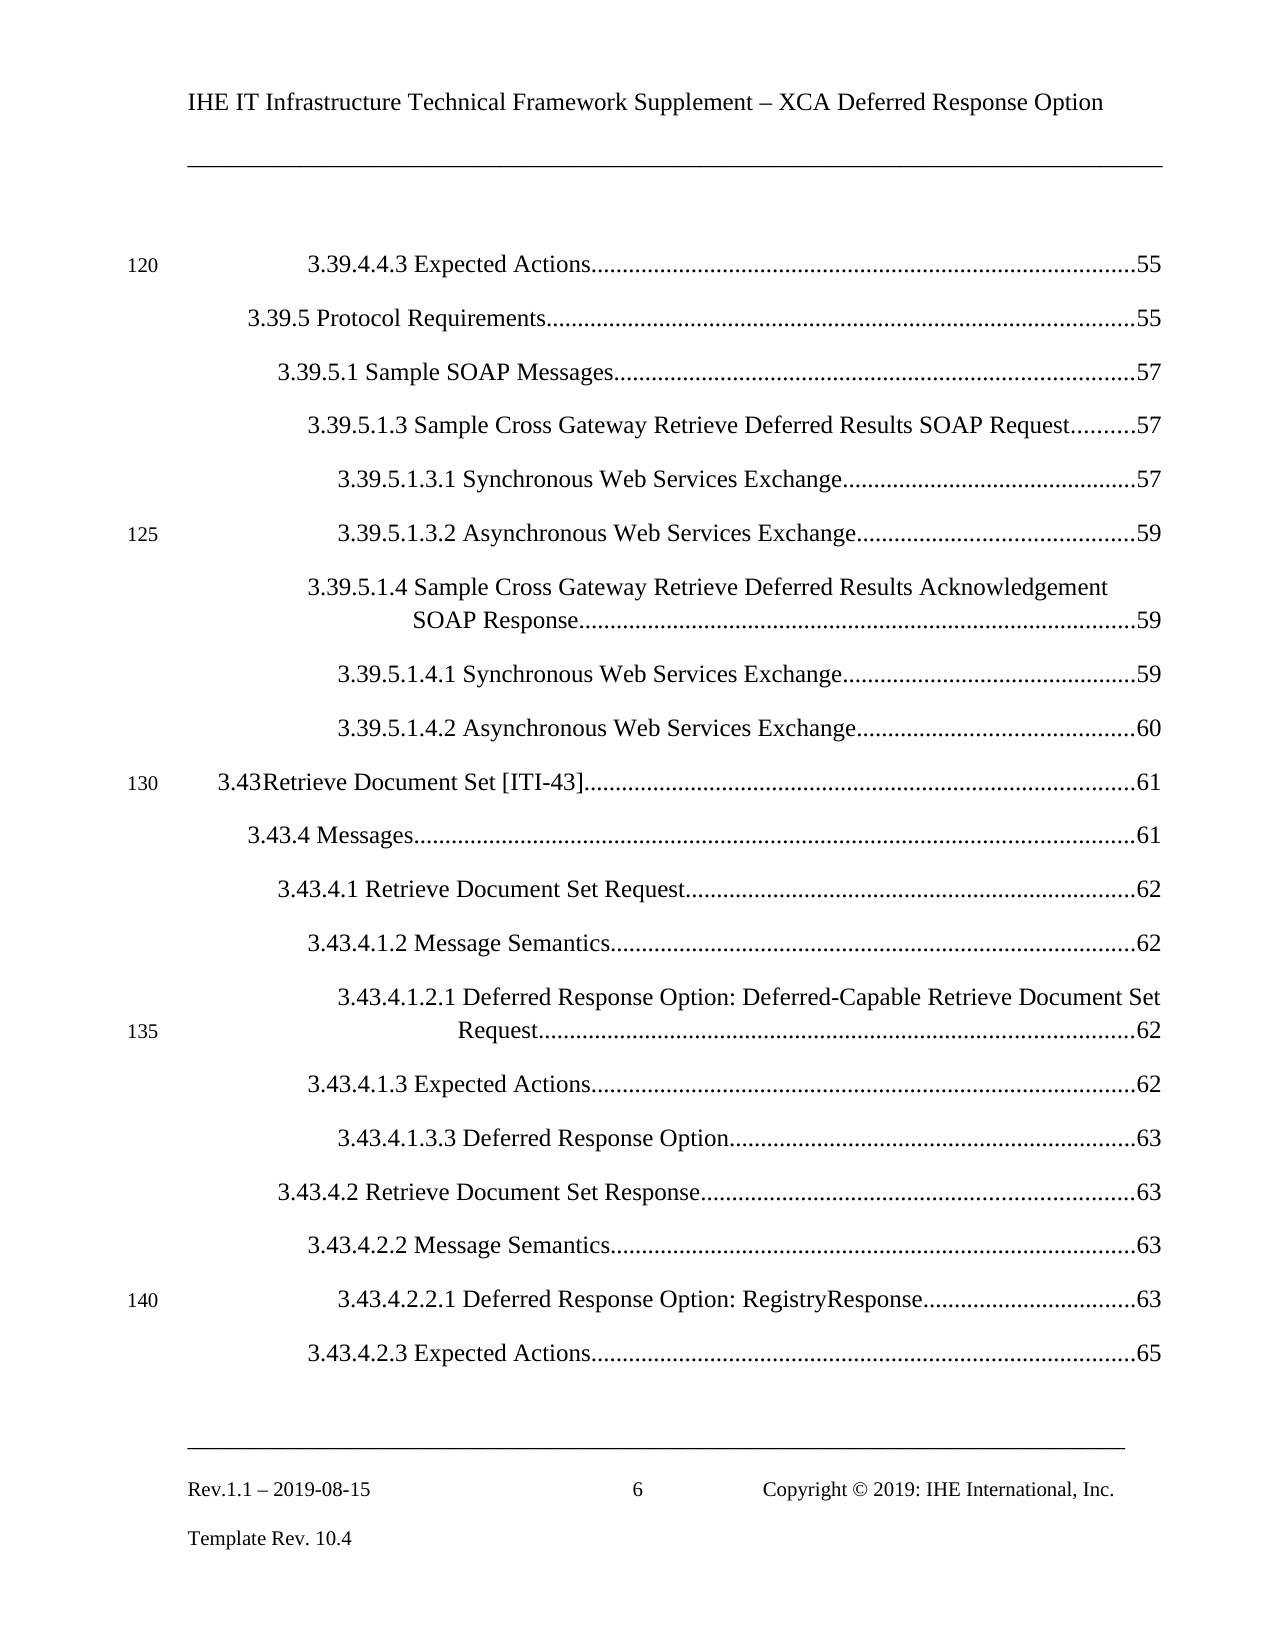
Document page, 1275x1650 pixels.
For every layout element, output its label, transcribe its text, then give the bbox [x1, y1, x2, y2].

text 3.39.5.1.4 Sample Cross Gateway Retrieve Deferred Results Acknowledgement SOAP Response 59 [307, 572, 1162, 634]
text 3.43.4.2.3 Expected Actions 65 [307, 1338, 1162, 1367]
text 3.43.4.1.3 Expected Actions 62 [307, 1069, 1162, 1098]
text 3.39.5.1.3.2 Asynchronous Web Services Exchange 59 [337, 518, 1162, 547]
text 3.43.4.1.2.1 Deferred Response Option: Deferred-Capable Retrieve Document Set Request 62 [337, 982, 1162, 1044]
text 3.39.5.1.4.1 Synchronous Web Services Exchange 59 [337, 659, 1162, 688]
text 3.39.5.1.3.1 Synchronous Web Services Exchange 57 [337, 464, 1162, 493]
text 3.43.4.2.2 Message Semantics 63 [307, 1231, 1162, 1259]
text 3.39.5.1 Sample SOAP Messages 57 [277, 357, 1162, 386]
text 3.43.4.1.2 Message Semantics 62 [307, 928, 1162, 957]
text 3.39.5 Protocol Requirements 55 [247, 303, 1162, 332]
text 3.43 Retrieve Document Set [ITI-43] 61 [217, 767, 1162, 796]
text 3.43.4 Messages 61 [247, 821, 1162, 849]
text 3.43.4.1 Retrieve Document Set Request 62 [277, 874, 1162, 903]
text 3.39.5.1.3 Sample Cross Gateway Retrieve Deferred Results SOAP Request 57 [307, 411, 1162, 439]
text 3.43.4.1.3.3 Deferred Response Option 63 [337, 1123, 1162, 1152]
text 3.39.5.1.4.2 Asynchronous Web Services Exchange 60 [337, 713, 1162, 742]
text 3.43.4.2.2.1 Deferred Response Option: RegistryResponse 63 [337, 1284, 1162, 1313]
text 3.39.4.4.3 Expected Actions 55 [307, 249, 1162, 278]
text 3.43.4.2 Retrieve Document Set Response 63 [277, 1177, 1162, 1206]
